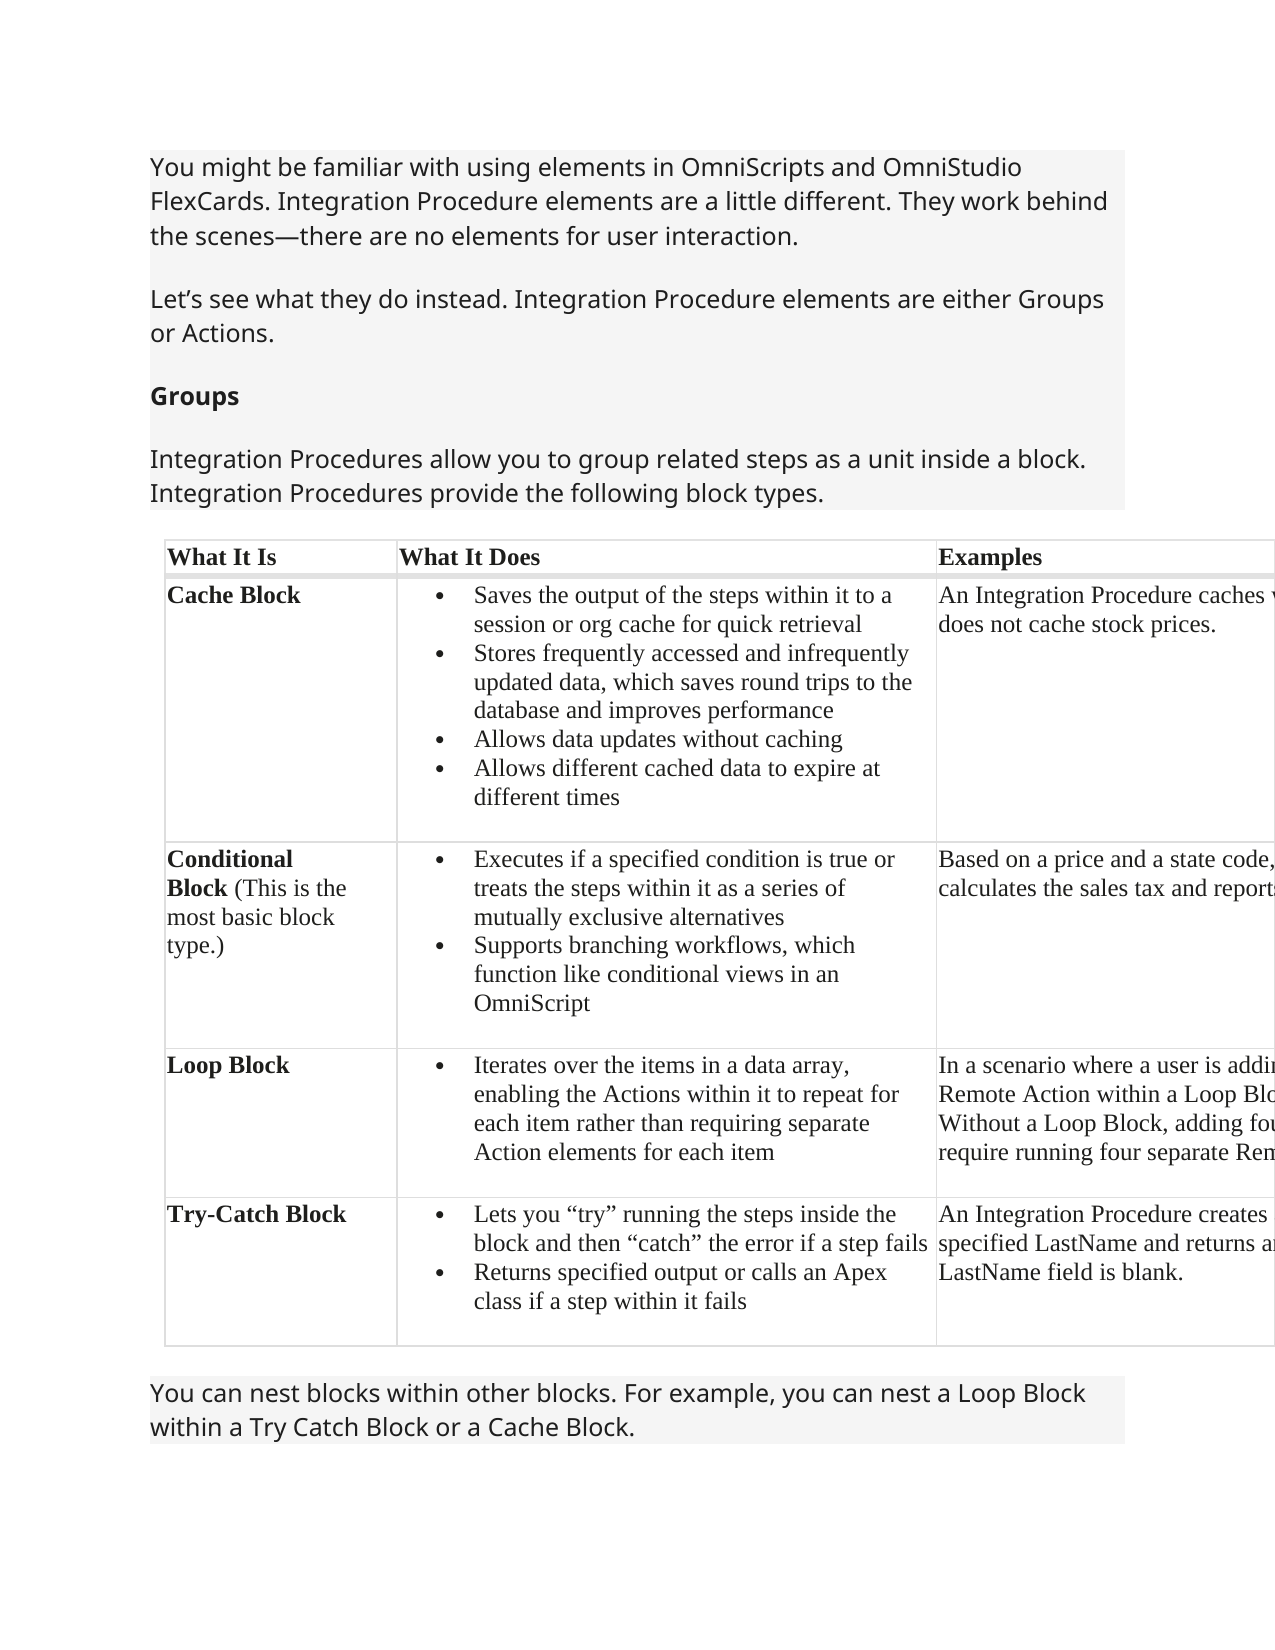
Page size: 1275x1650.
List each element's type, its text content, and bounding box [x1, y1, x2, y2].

text You might be familiar with using elements in OmniScripts and OmniStudio FlexCards. Integration Procedure elements are a little different. They work behind the scenes—there are no elements for user interaction. [150, 150, 1125, 252]
text You can nest blocks within other blocks. For example, you can nest a Loop Block within a Try Catch Block or a Cache Block. [150, 1376, 1125, 1444]
table_cell Based on a price and a state code, an Integration Procedure calculates the sales tax and reports the total price. [937, 843, 1274, 1047]
table_cell An Integration Procedure caches weekly sales numbers but does not cache stock prices. [937, 579, 1274, 841]
table_cell Executes if a specified condition is true or treats the steps within it as a series of mutually exclusive alternatives Supports branching workflows, which function like conditional views in an OmniScript [398, 843, 936, 1047]
text Integration Procedures allow you to group related steps as a unit inside a block. Integration Procedures provide the following block types. [150, 442, 1125, 510]
table_cell In a scenario where a user is adding products to a cart, one Remote Action within a Loop Block can add all four products. Without a Loop Block, adding four products to a cart would require running four separate Remote Actions. [937, 1049, 1274, 1196]
table_header What It Is [166, 541, 396, 573]
table_cell Loop Block [166, 1049, 396, 1196]
text Let’s see what they do instead. Integration Procedure elements are either Groups or Actions. [150, 281, 1125, 349]
table_cell Try-Catch Block [166, 1198, 396, 1345]
table_header What It Does [398, 541, 936, 573]
table_header Examples [937, 541, 1274, 573]
table_cell Saves the output of the steps within it to a session or org cache for quick retrieval Stores frequently accessed and infrequently updated data, which saves round trips to the database and improves performance Allows data updates without caching Allows different cached data to expire at different times [398, 579, 936, 841]
table_cell An Integration Procedure creates and deletes a Contact with a specified LastName and returns an error message if the LastName field is blank. [937, 1198, 1274, 1345]
text Groups [150, 379, 1125, 413]
table_cell Conditional Block (This is the most basic block type.) [166, 843, 396, 1047]
table_cell Lets you “try” running the steps inside the block and then “catch” the error if a step fails Returns specified output or calls an Apex class if a step within it fails [398, 1198, 936, 1345]
table_cell Cache Block [166, 579, 396, 841]
table_cell Iterates over the items in a data array, enabling the Actions within it to repeat for each item rather than requiring separate Action elements for each item [398, 1049, 936, 1196]
